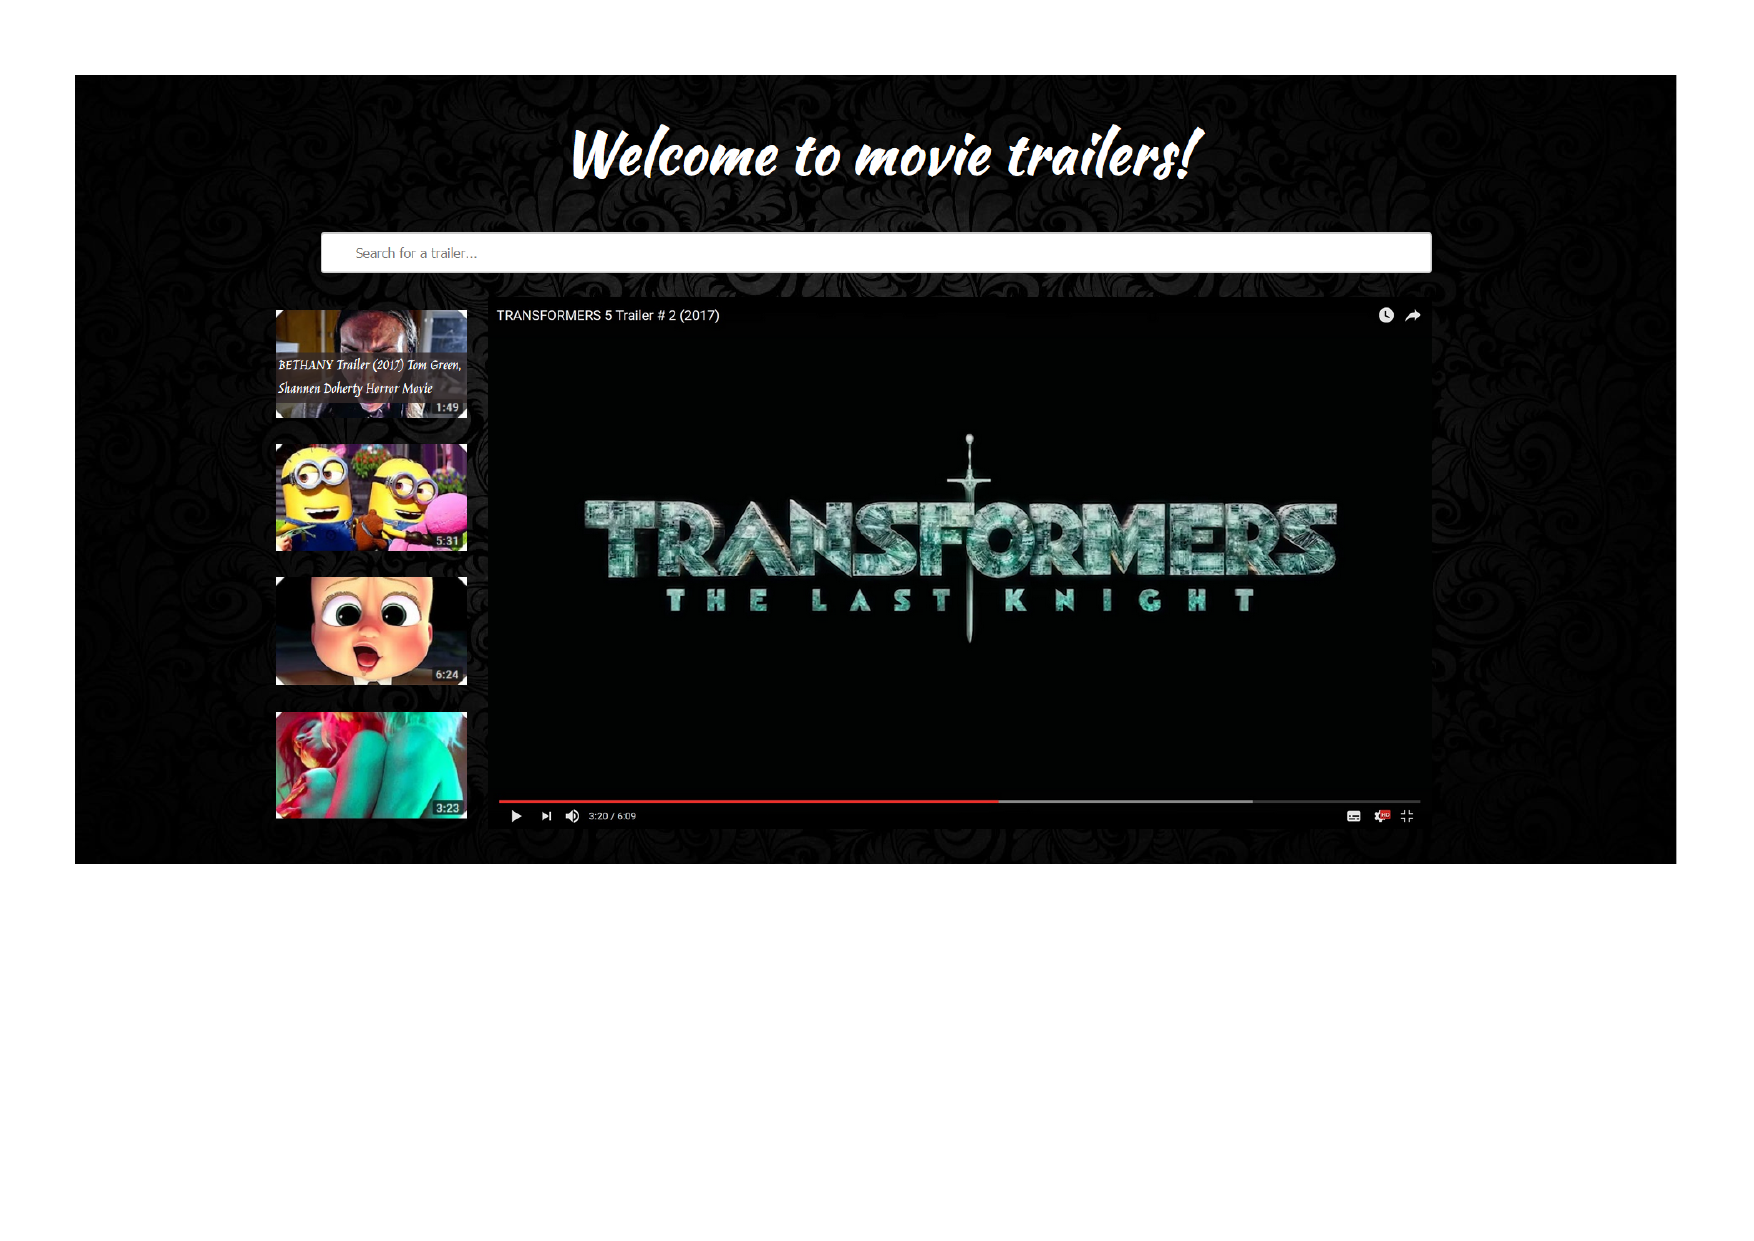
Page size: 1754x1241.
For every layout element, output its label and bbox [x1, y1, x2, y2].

picture [75, 75, 1677, 864]
